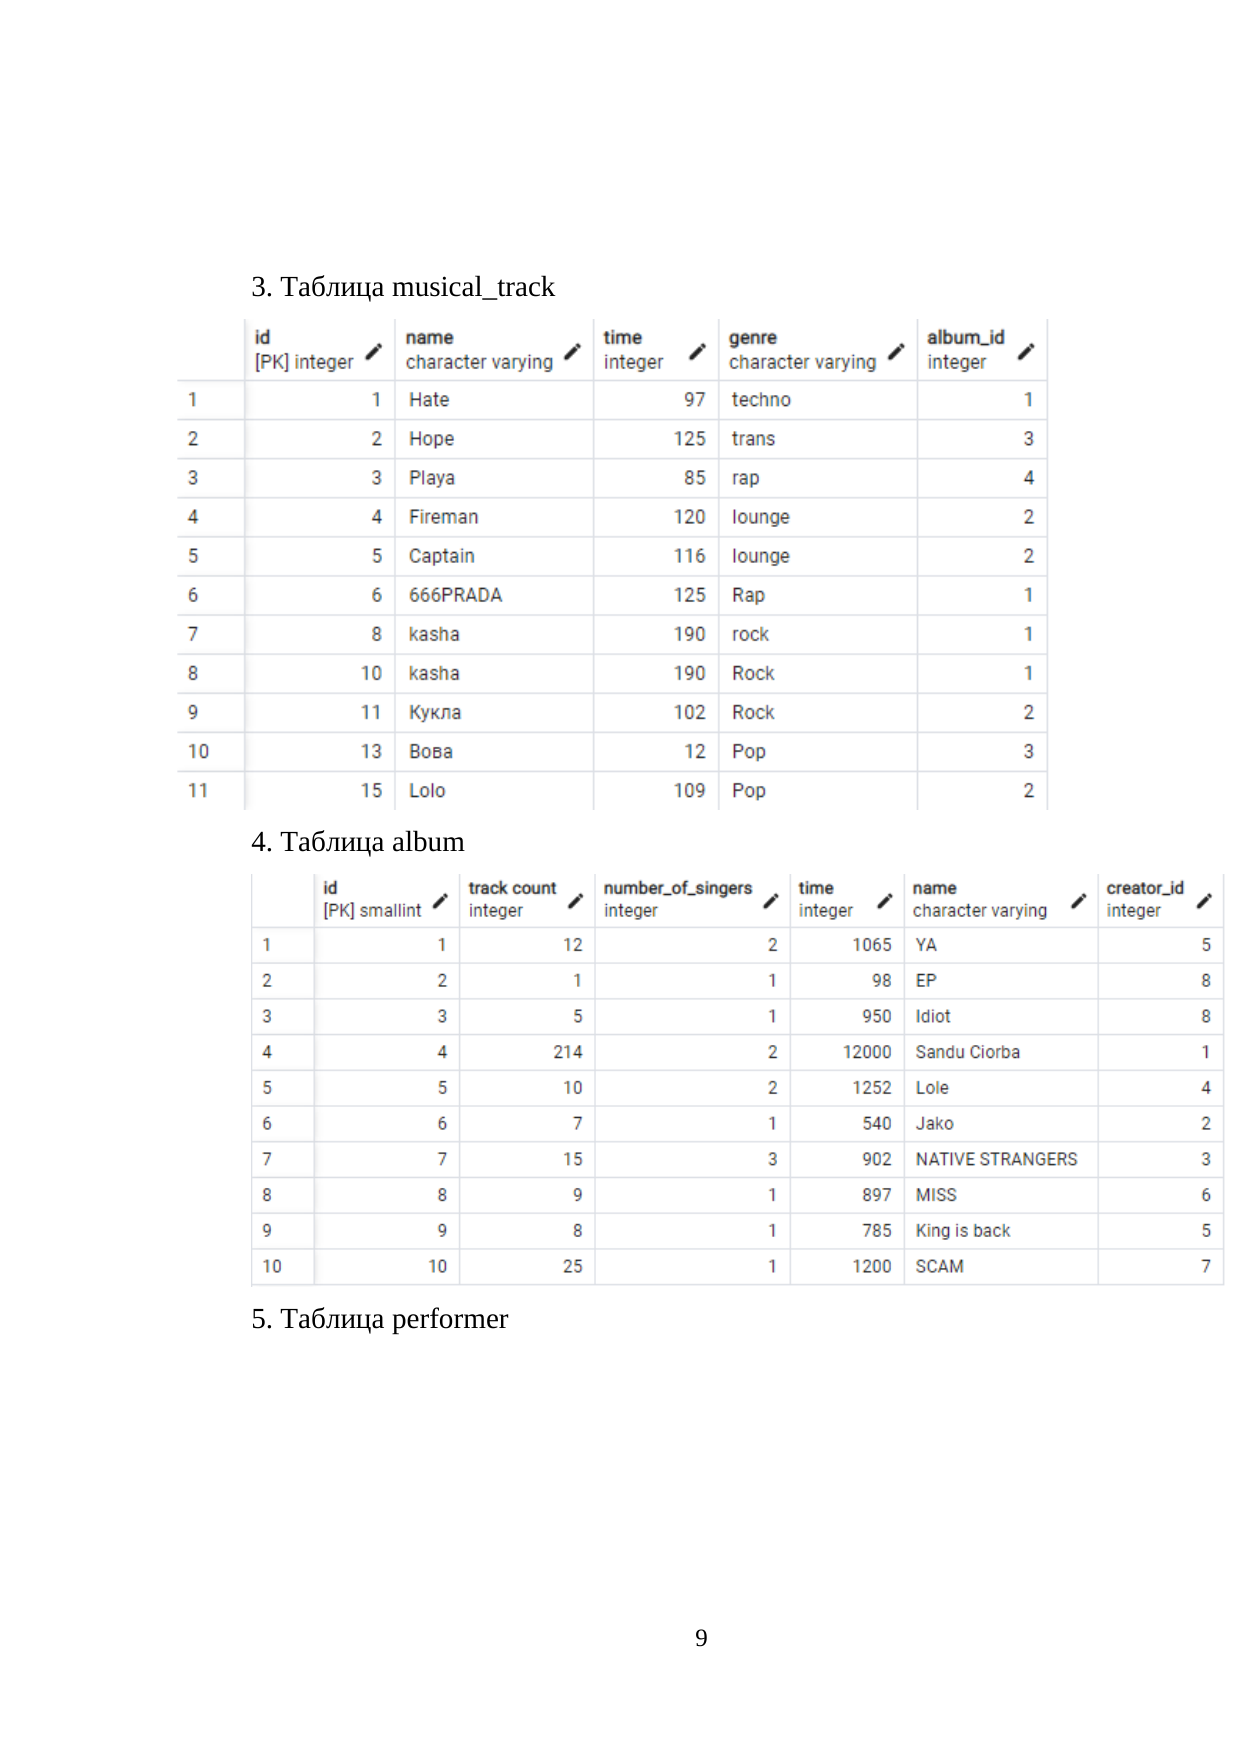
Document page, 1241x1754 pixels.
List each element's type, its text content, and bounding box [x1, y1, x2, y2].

picture [177, 319, 1049, 810]
text 3. Таблица musical_track [177, 269, 1152, 303]
picture [251, 874, 1226, 1287]
text 4. Таблица album [177, 824, 1152, 858]
text 5. Таблица performer [177, 1301, 1152, 1334]
